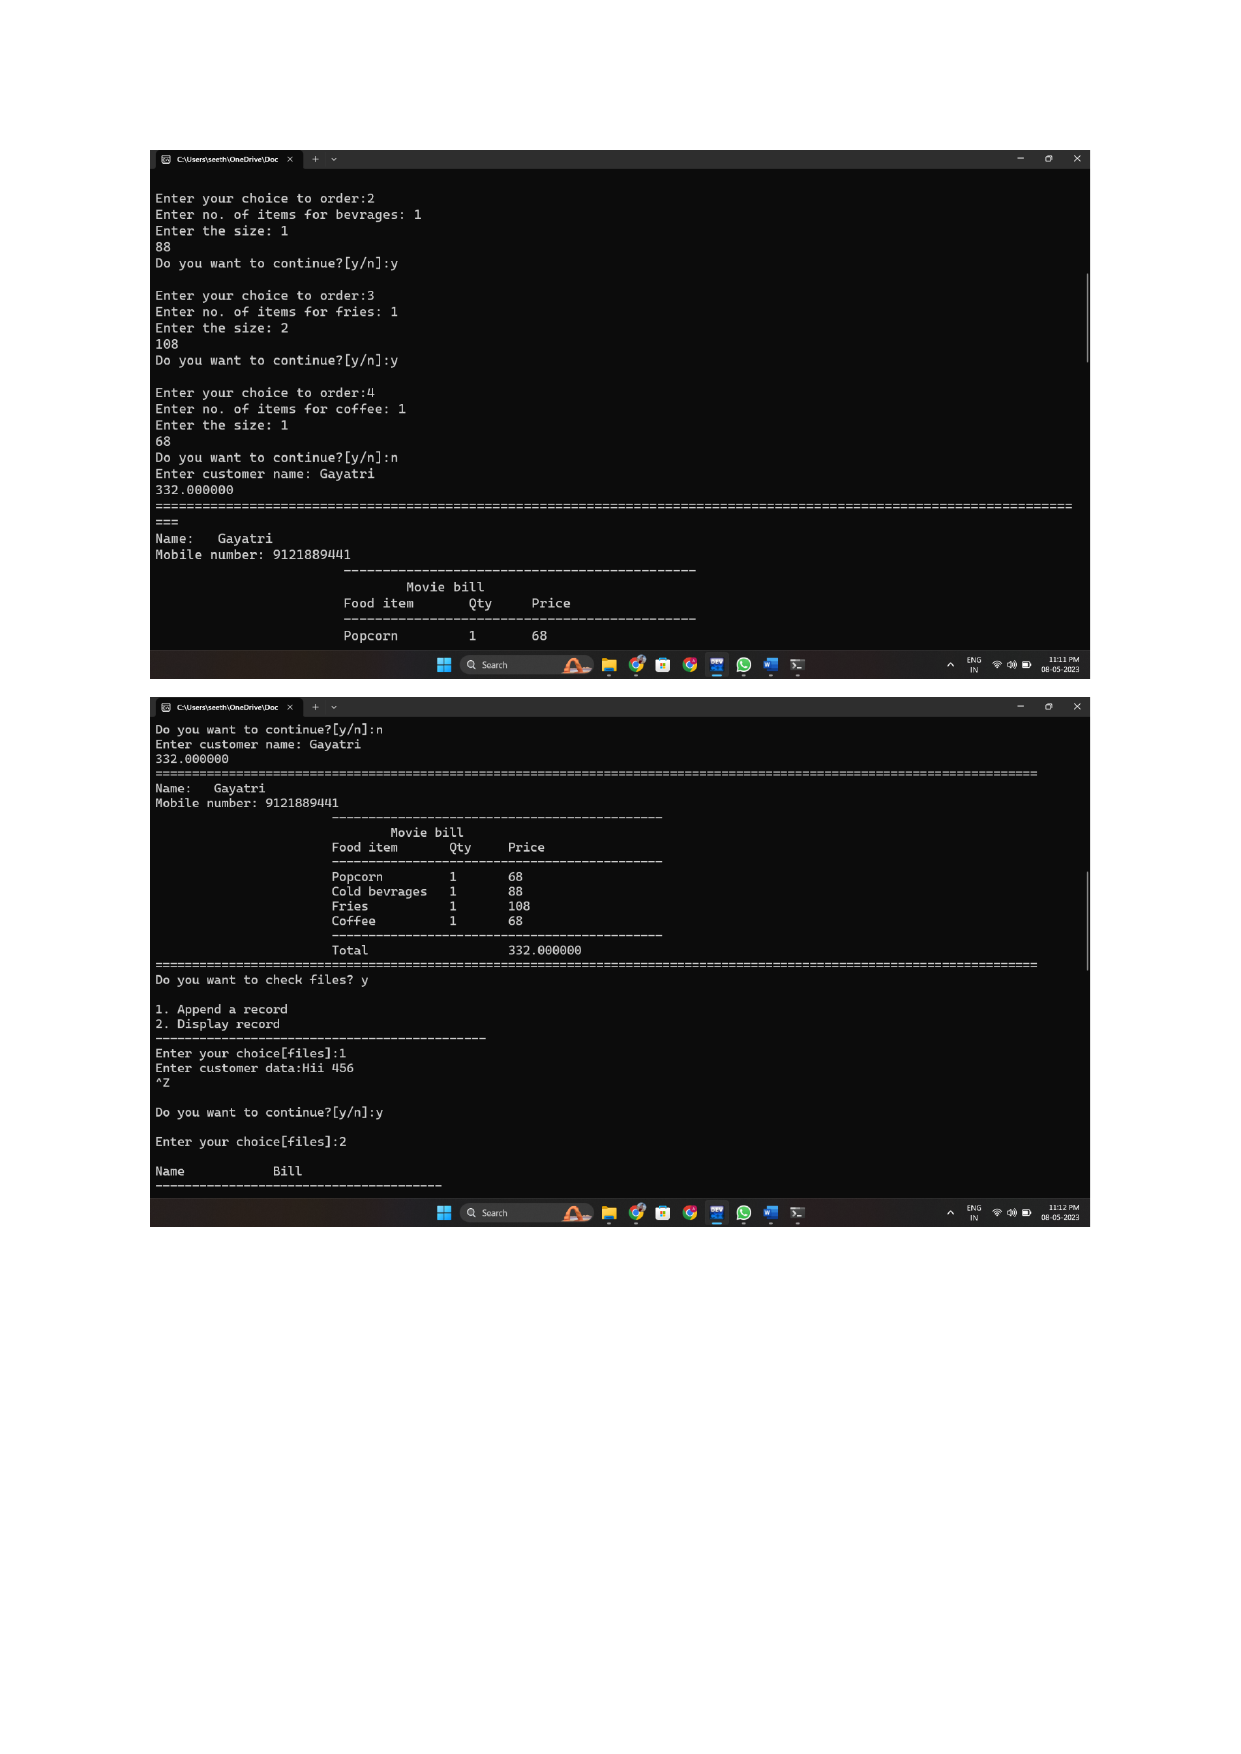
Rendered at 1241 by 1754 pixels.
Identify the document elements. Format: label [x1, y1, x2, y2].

picture [150, 150, 1091, 679]
picture [150, 697, 1091, 1227]
